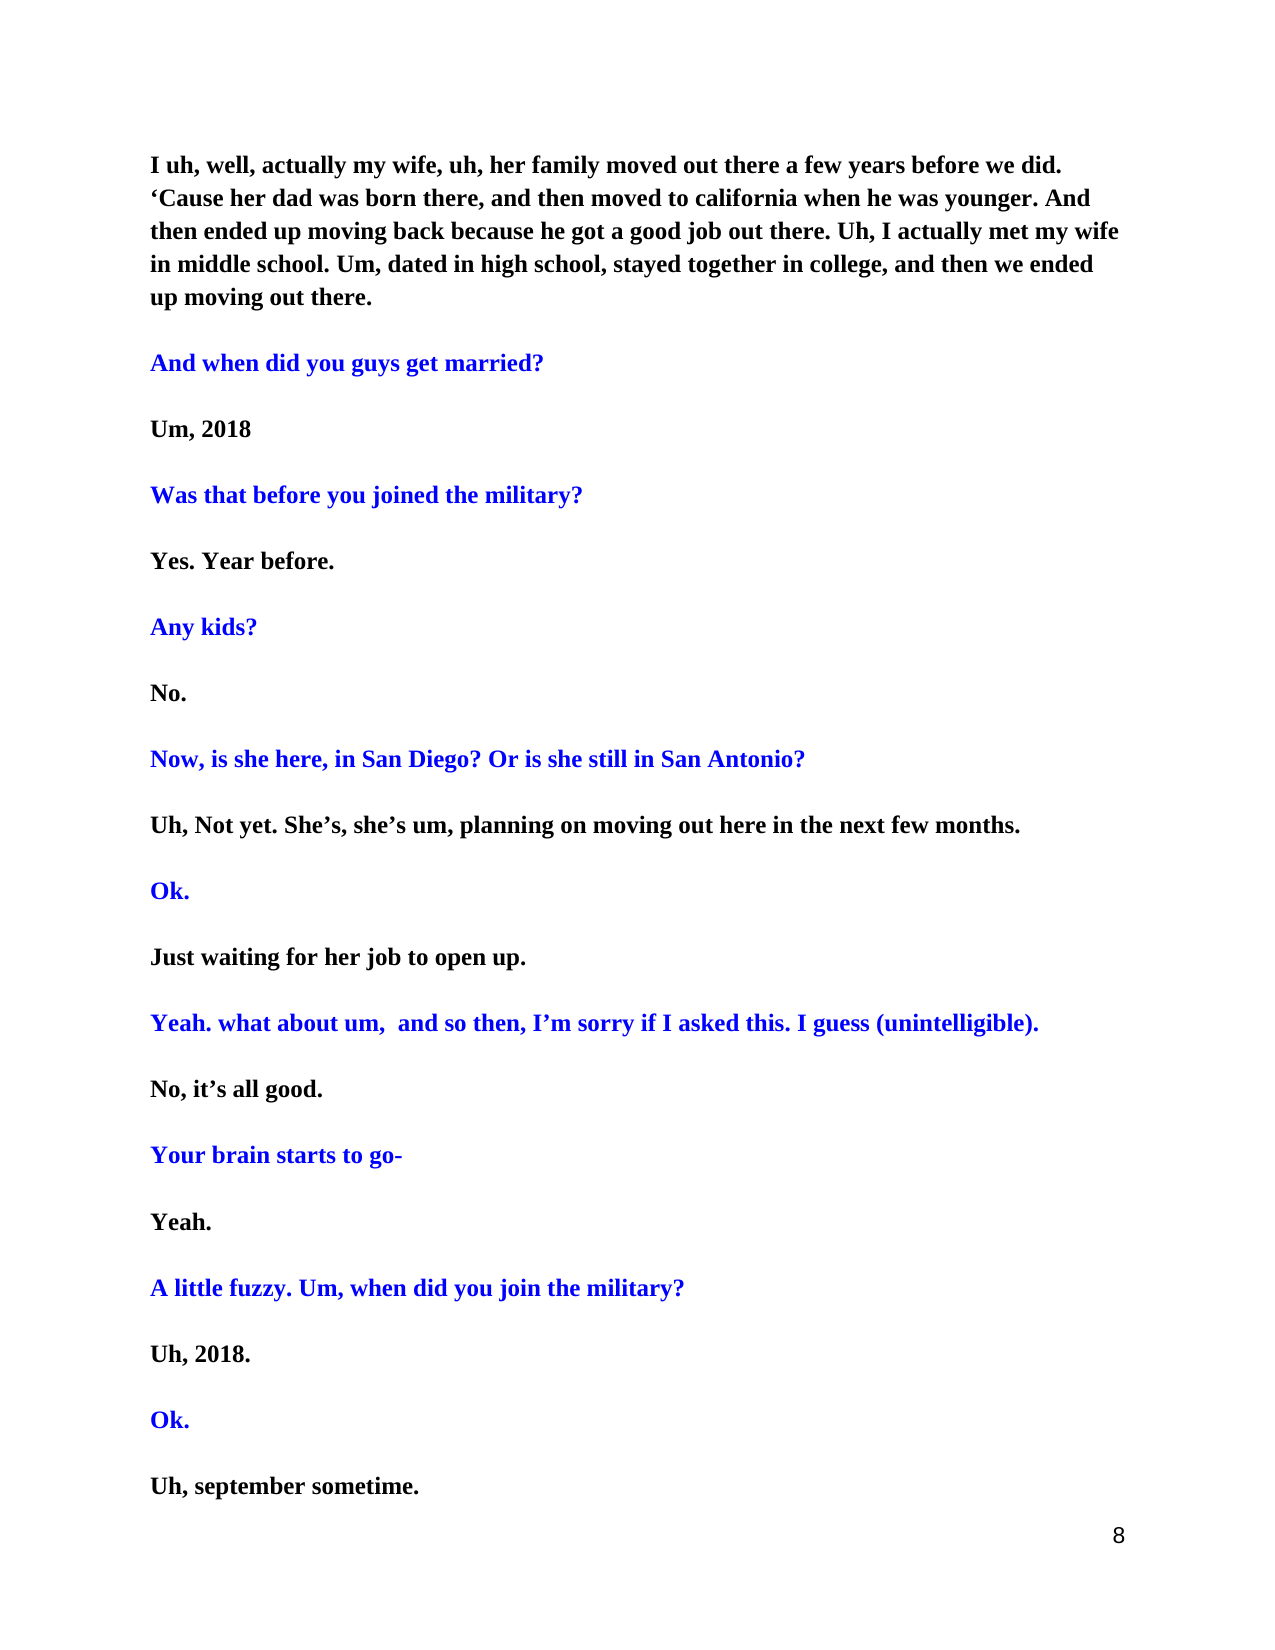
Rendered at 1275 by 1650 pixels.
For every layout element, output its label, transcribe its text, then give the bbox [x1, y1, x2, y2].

text Yeah. [150, 1207, 1125, 1235]
text Uh, Not yet. She’s, she’s um, planning on moving out here in the next few months. [150, 810, 1125, 839]
text And when did you guys get married? [150, 348, 1125, 377]
text ‘Cause her dad was born there, and then moved to california when he was younger. And then ended up moving back because he got a good job out there. Uh, I actually met my wife in middle school. Um, dated in high school, stayed together in college, and then we ended up moving out there. [150, 183, 1125, 311]
text Yeah. what about um, and so then, I’m sorry if I asked this. I guess (unintelligible). [150, 1008, 1125, 1037]
text I uh, well, actually my wife, uh, her family moved out there a few years before we did. [150, 150, 1125, 179]
text Any kids? [150, 612, 1125, 641]
text No. [150, 678, 1125, 707]
text Just waiting for her job to open up. [150, 942, 1125, 971]
text A little fuzzy. Um, when did you join the military? [150, 1273, 1125, 1301]
text Yes. Year before. [150, 546, 1125, 575]
text No, it’s all good. [150, 1074, 1125, 1103]
text Ok. [150, 1405, 1125, 1433]
text Was that before you joined the military? [150, 480, 1125, 509]
text Uh, 2018. [150, 1339, 1125, 1367]
text Um, 2018 [150, 414, 1125, 443]
text Now, is she here, in San Diego? Or is she still in San Antonio? [150, 744, 1125, 773]
text Uh, september sometime. [150, 1471, 1125, 1499]
text Ok. [150, 876, 1125, 905]
text Your brain starts to go- [150, 1141, 1125, 1169]
